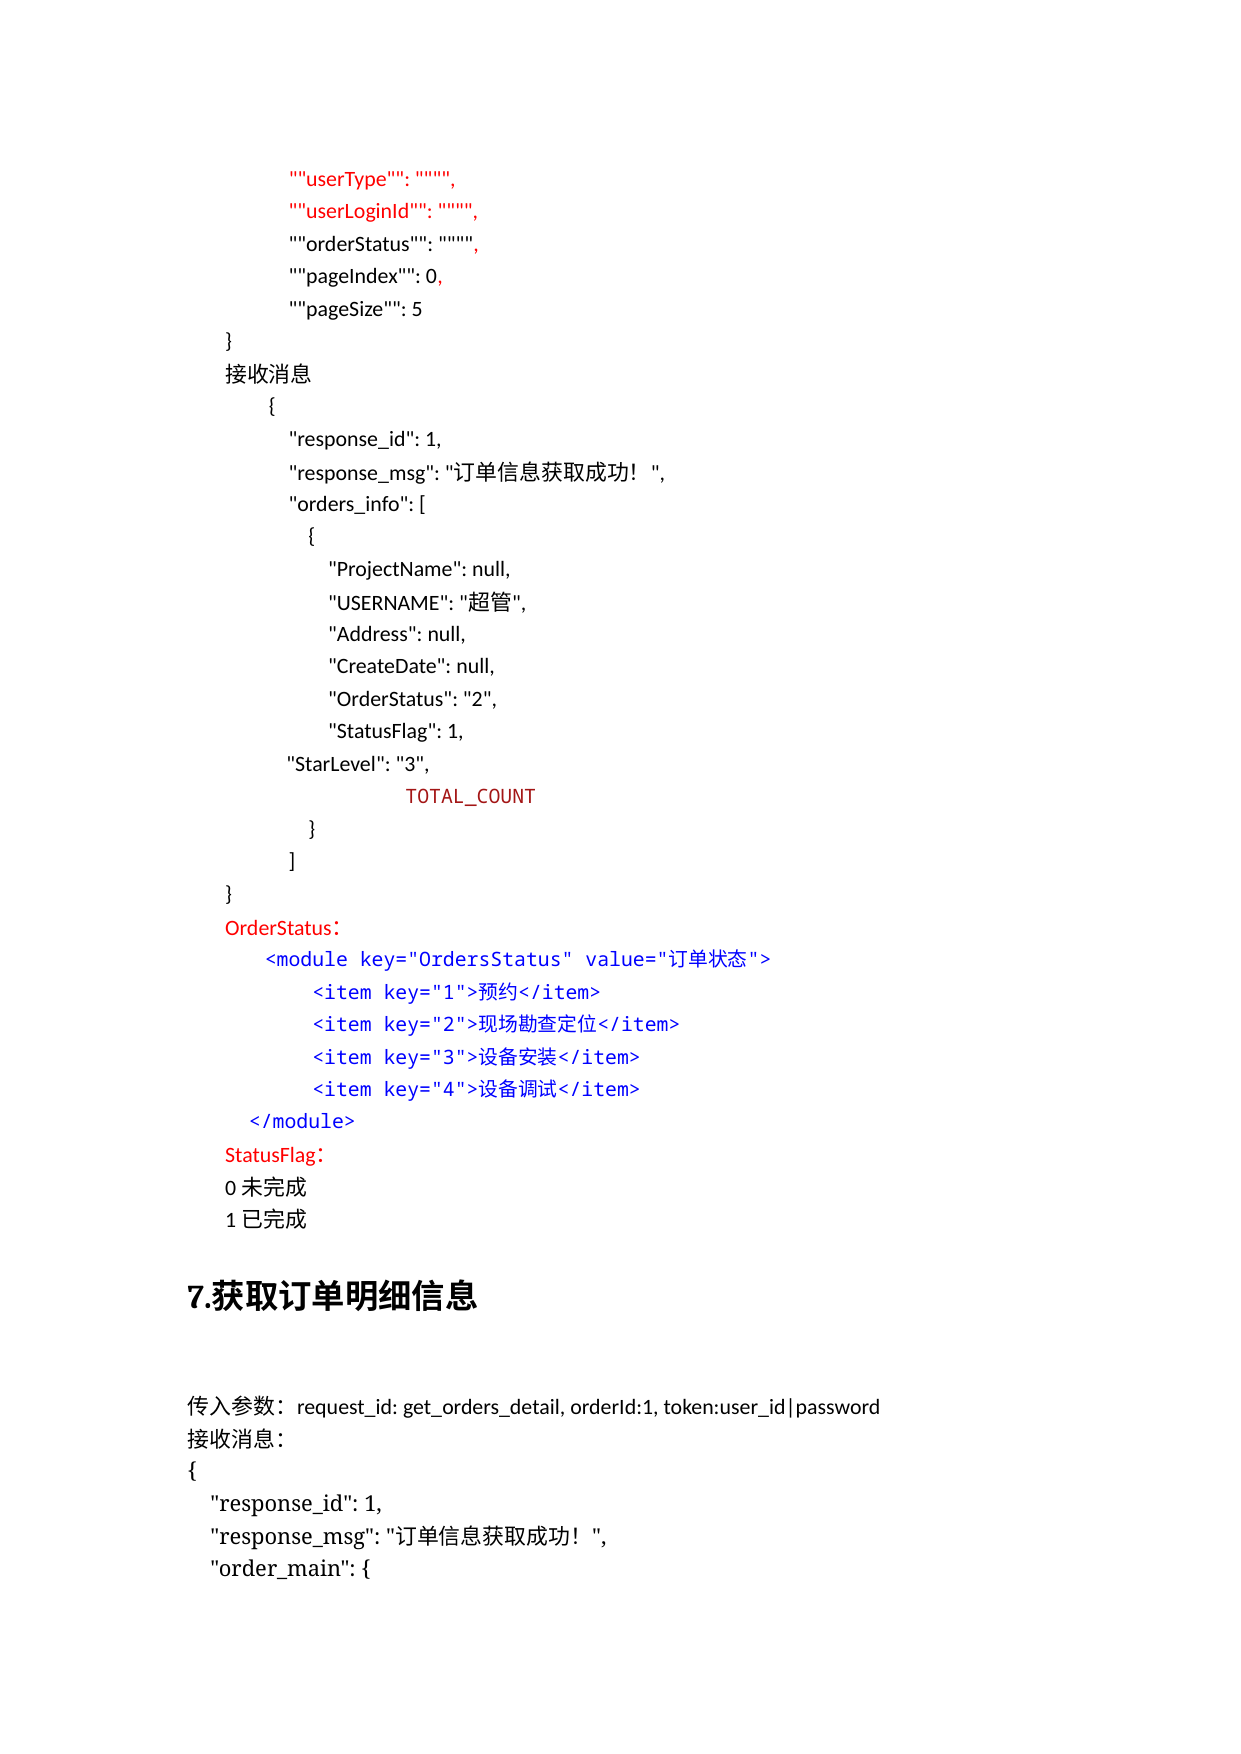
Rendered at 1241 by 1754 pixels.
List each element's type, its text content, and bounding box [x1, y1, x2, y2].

list "USERNAME": "超管", [225, 584, 1053, 617]
list "StatusFlag": 1, [225, 714, 1053, 747]
list ""userLoginId"": """", [225, 194, 1053, 227]
list { [225, 519, 1053, 552]
list ""pageSize"": 5 [225, 292, 1053, 324]
list <item key="1">预约</item> [225, 974, 1053, 1007]
list ""userType"": """", [225, 162, 1053, 194]
list <module key="OrdersStatus" value="订单状态"> [225, 942, 1053, 974]
text { [187, 1454, 1053, 1486]
list } [225, 324, 1053, 357]
list 0 未完成 [225, 1169, 1053, 1202]
text 接收消息： [187, 1421, 1053, 1454]
list "response_id": 1, [225, 422, 1053, 454]
text "response_id": 1, [187, 1486, 1053, 1519]
list 接收消息 [225, 357, 1053, 389]
list <item key="4">设备调试</item> [225, 1072, 1053, 1104]
list ""orderStatus"": """", [225, 227, 1053, 259]
text TOTAL_COUNT [187, 779, 1053, 812]
list } [225, 877, 1053, 909]
list { [225, 389, 1053, 422]
text 传入参数：request_id: get_orders_detail, orderId:1, token:user_id|password [187, 1389, 1053, 1421]
list </module> [225, 1104, 1053, 1137]
list "CreateDate": null, [225, 649, 1053, 682]
list StatusFlag： [225, 1137, 1053, 1169]
list OrderStatus： [225, 909, 1053, 942]
list "ProjectName": null, [225, 552, 1053, 584]
subtitle 7.获取订单明细信息 [187, 1262, 1053, 1327]
list ""pageIndex"": 0, [225, 259, 1053, 292]
list <item key="2">现场勘查定位</item> [225, 1007, 1053, 1039]
text "response_msg": "订单信息获取成功！", [187, 1519, 1053, 1551]
list "response_msg": "订单信息获取成功！", [225, 454, 1053, 487]
text "StarLevel": "3", [187, 747, 1053, 779]
list <item key="3">设备安装</item> [225, 1039, 1053, 1072]
list "Address": null, [225, 617, 1053, 649]
text "order_main": { [187, 1551, 1053, 1584]
list "OrderStatus": "2", [225, 682, 1053, 714]
list } [225, 812, 1053, 844]
list 1 已完成 [225, 1202, 1053, 1234]
list "orders_info": [ [225, 487, 1053, 519]
list ] [225, 844, 1053, 877]
